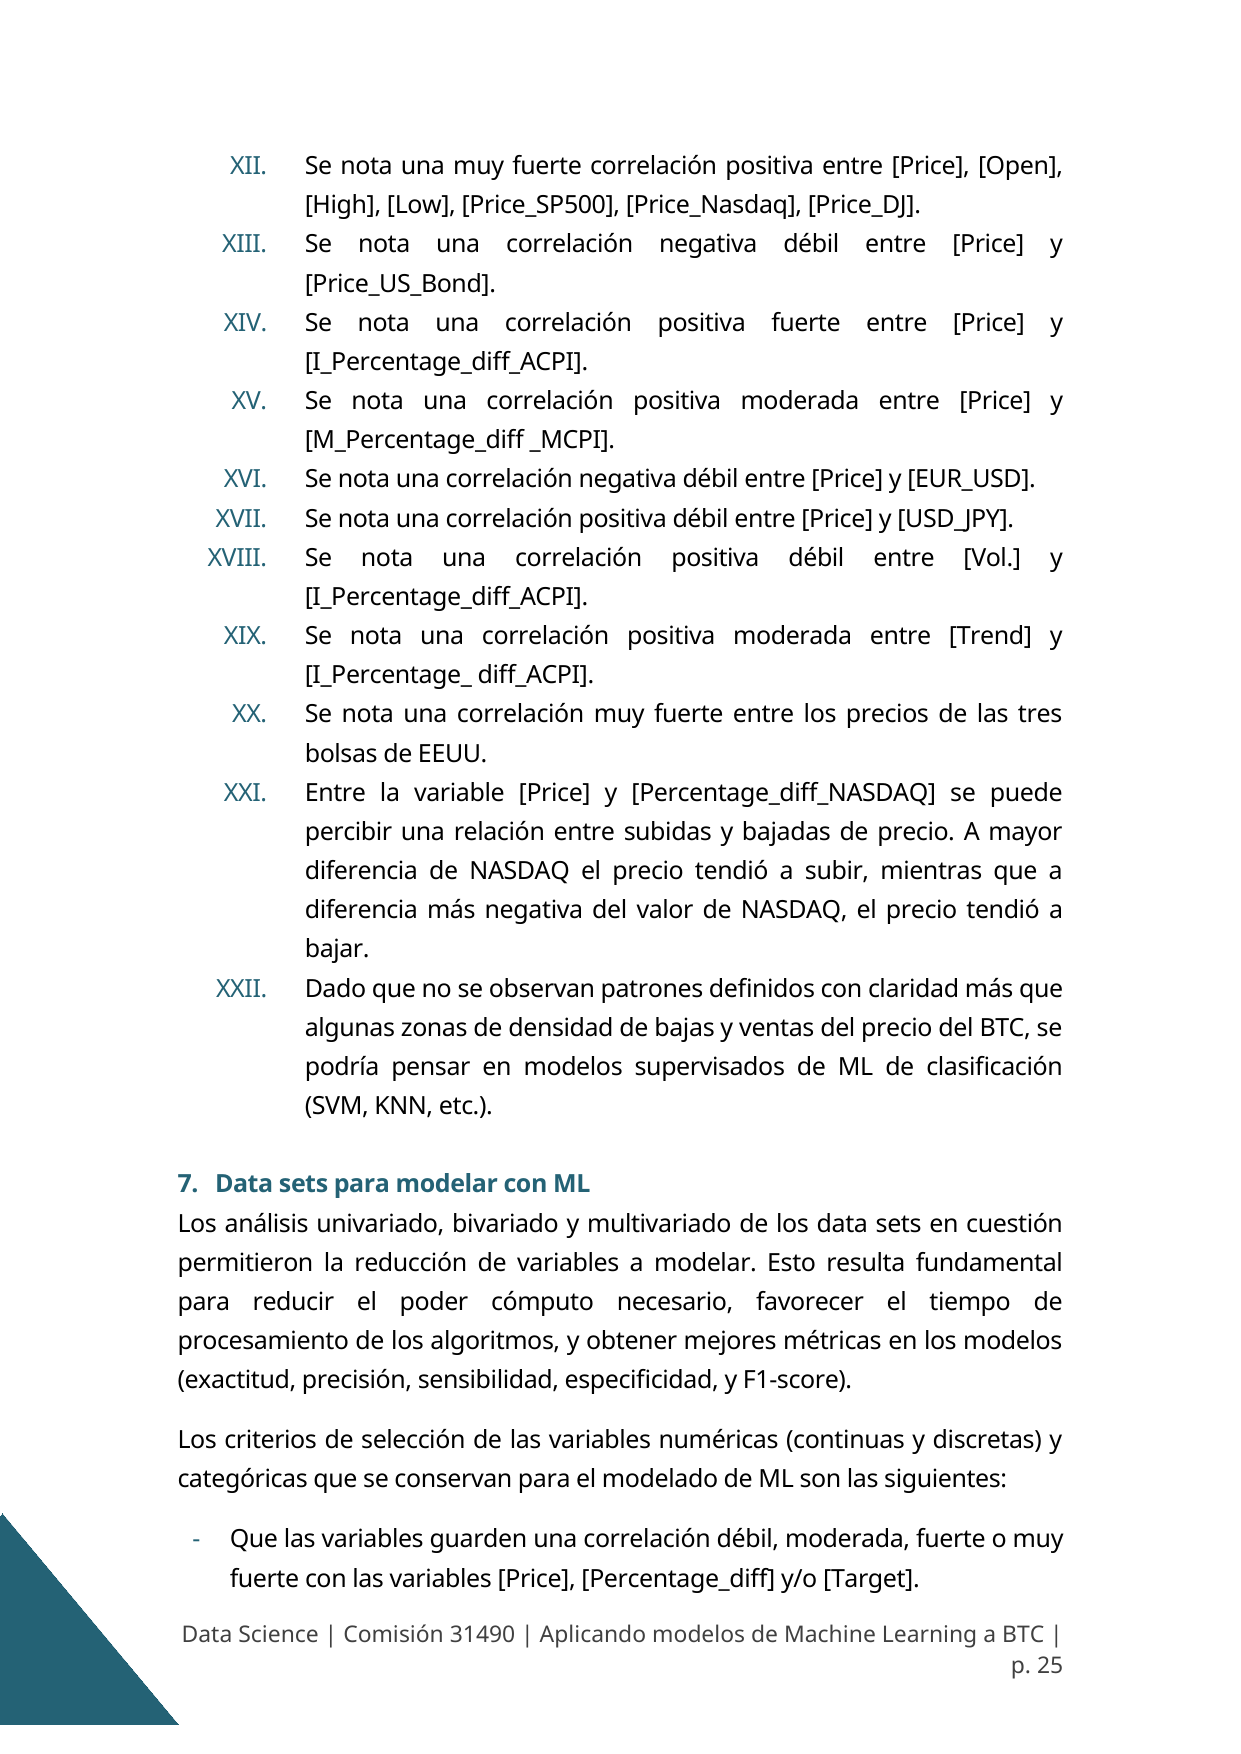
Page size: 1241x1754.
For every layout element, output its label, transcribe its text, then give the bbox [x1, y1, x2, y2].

list Se nota una correlación negativa débil entre [Price] y [Price_US_Bond]. [267, 226, 1063, 299]
list Se nota una correlación positiva fuerte entre [Price] y [I_Percentage_diff_ACPI]. [267, 304, 1063, 378]
list Que las variables guarden una correlación débil, moderada, fuerte o muy fuerte con las variables [Price], [Percentage_diff] y/o [Target]. [192, 1521, 1063, 1594]
text Los criterios de selección de las variables numéricas (continuas y discretas) y categóricas que se conservan para el modelado de ML son las siguientes: [177, 1422, 1063, 1495]
list Data sets para modelar con ML [177, 1166, 1063, 1200]
list Se nota una correlación negativa débil entre [Price] y [EUR_USD]. [267, 461, 1063, 495]
list Se nota una muy fuerte correlación positiva entre [Price], [Open], [High], [Low], [Price_SP500], [Price_Nasdaq], [Price_DJ]. [267, 148, 1063, 221]
list Se nota una correlación muy fuerte entre los precios de las tres bolsas de EEUU. [267, 696, 1063, 769]
text Los análisis univariado, bivariado y multivariado de los data sets en cuestión permitieron la reducción de variables a modelar. Esto resulta fundamental para reducir el poder cómputo necesario, favorecer el tiempo de procesamiento de los algoritmos, y obtener mejores métricas en los modelos (exactitud, precisión, sensibilidad, especificidad, y F1-score). [177, 1205, 1063, 1396]
list Se nota una correlación positiva moderada entre [Price] y [M_Percentage_diff _MCPI]. [267, 383, 1063, 456]
list Se nota una correlación positiva débil entre [Vol.] y [I_Percentage_diff_ACPI]. [267, 539, 1063, 613]
list Se nota una correlación positiva débil entre [Price] y [USD_JPY]. [267, 500, 1063, 534]
list Entre la variable [Price] y [Percentage_diff_NASDAQ] se puede percibir una relación entre subidas y bajadas de precio. A mayor diferencia de NASDAQ el precio tendió a subir, mientras que a diferencia más negativa del valor de NASDAQ, el precio tendió a bajar. [267, 774, 1063, 965]
list Se nota una correlación positiva moderada entre [Trend] y [I_Percentage_ diff_ACPI]. [267, 618, 1063, 691]
list Dado que no se observan patrones definidos con claridad más que algunas zonas de densidad de bajas y ventas del precio del BTC, se podría pensar en modelos supervisados de ML de clasificación (SVM, KNN, etc.). [267, 970, 1063, 1122]
